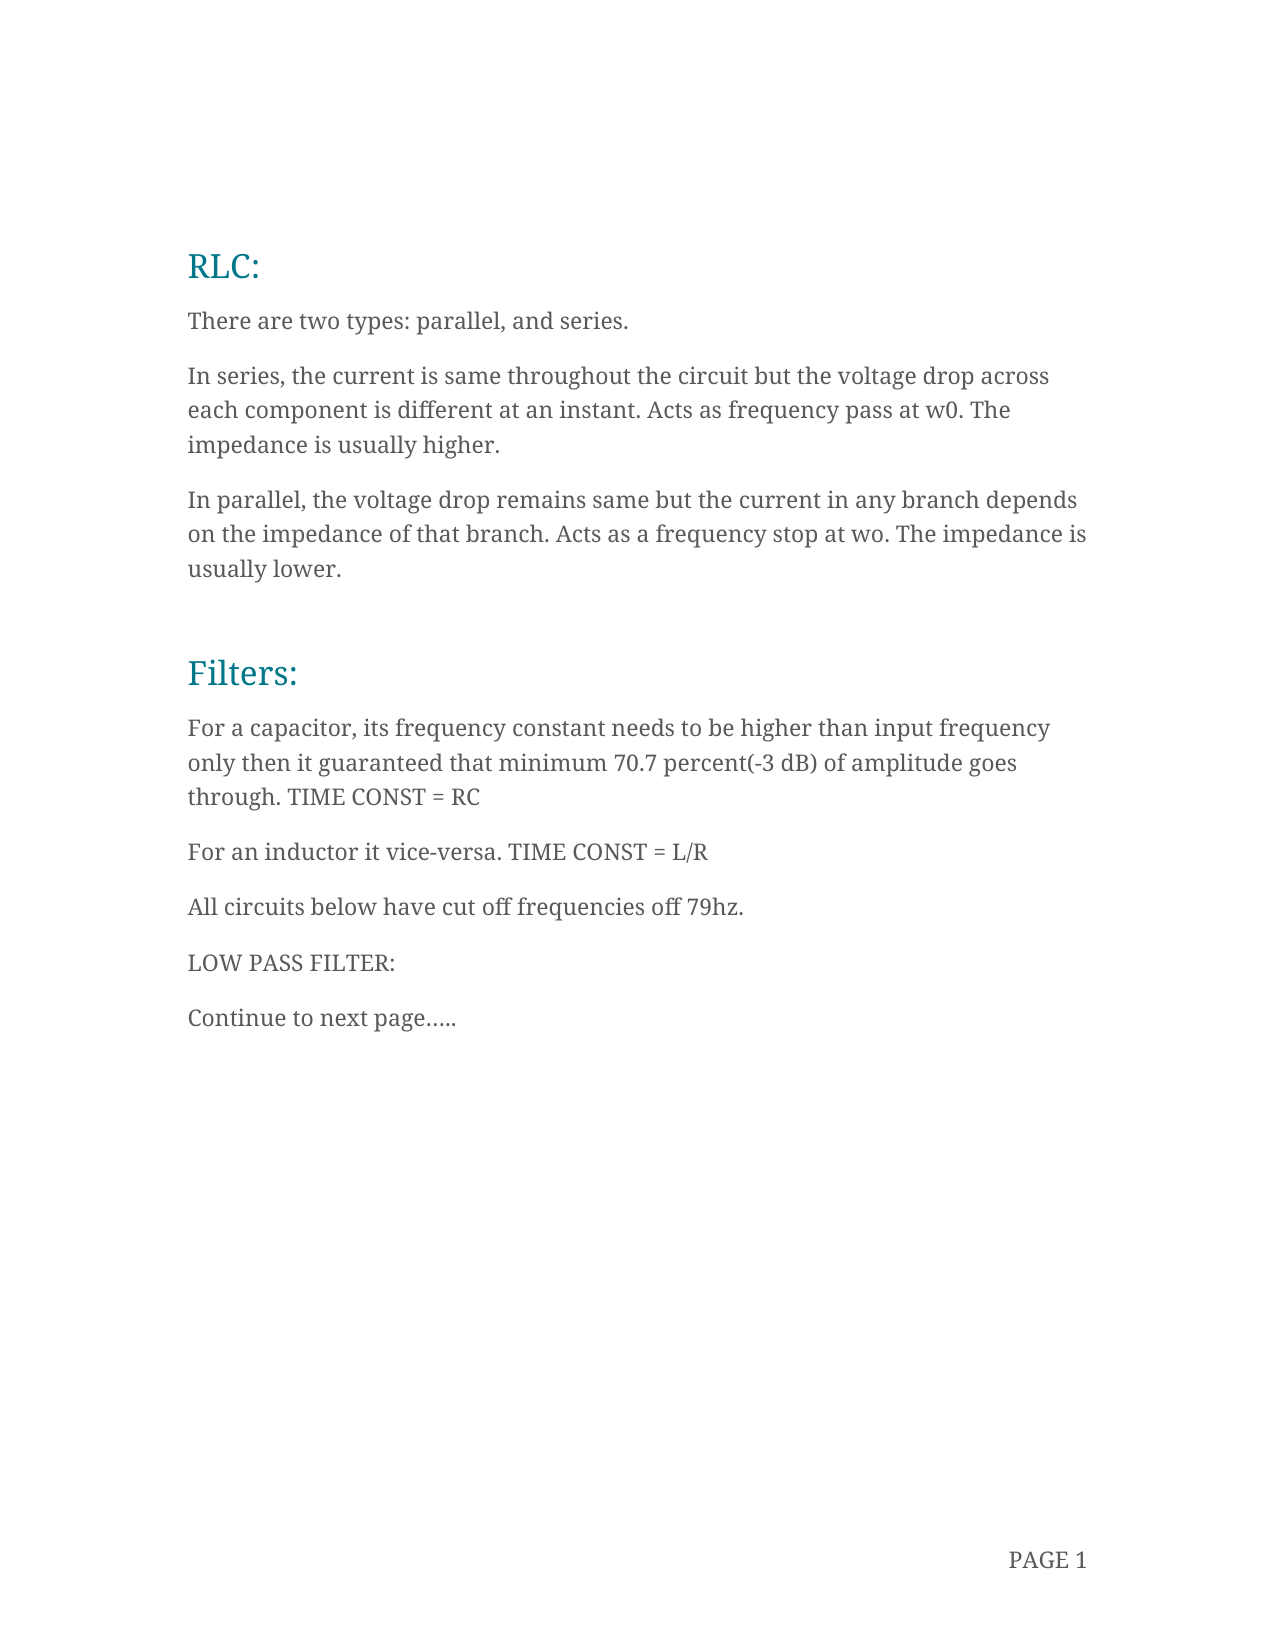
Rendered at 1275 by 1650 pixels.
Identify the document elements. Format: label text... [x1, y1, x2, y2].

text All circuits below have cut off frequencies off 79hz. [187, 891, 1087, 922]
text In parallel, the voltage drop remains same but the current in any branch depends on the impedance of that branch. Acts as a frequency stop at wo. The impedance is usually lower. [187, 484, 1087, 584]
subtitle Filters: [187, 650, 1087, 695]
subtitle RLC: [187, 242, 1087, 288]
text There are two types: parallel, and series. [187, 305, 1087, 336]
text For an inductor it vice-versa. TIME CONST = L/R [187, 836, 1087, 867]
text For a capacitor, its frequency constant needs to be higher than input frequency only then it guaranteed that minimum 70.7 percent(-3 dB) of amplitude goes through. TIME CONST = RC [187, 712, 1087, 812]
text LOW PASS FILTER: [187, 946, 1087, 978]
text In series, the current is same throughout the circuit but the voltage drop across each component is different at an instant. Acts as frequency pass at w0. The impedance is usually higher. [187, 360, 1087, 460]
text Continue to next page….. [187, 1002, 1087, 1033]
